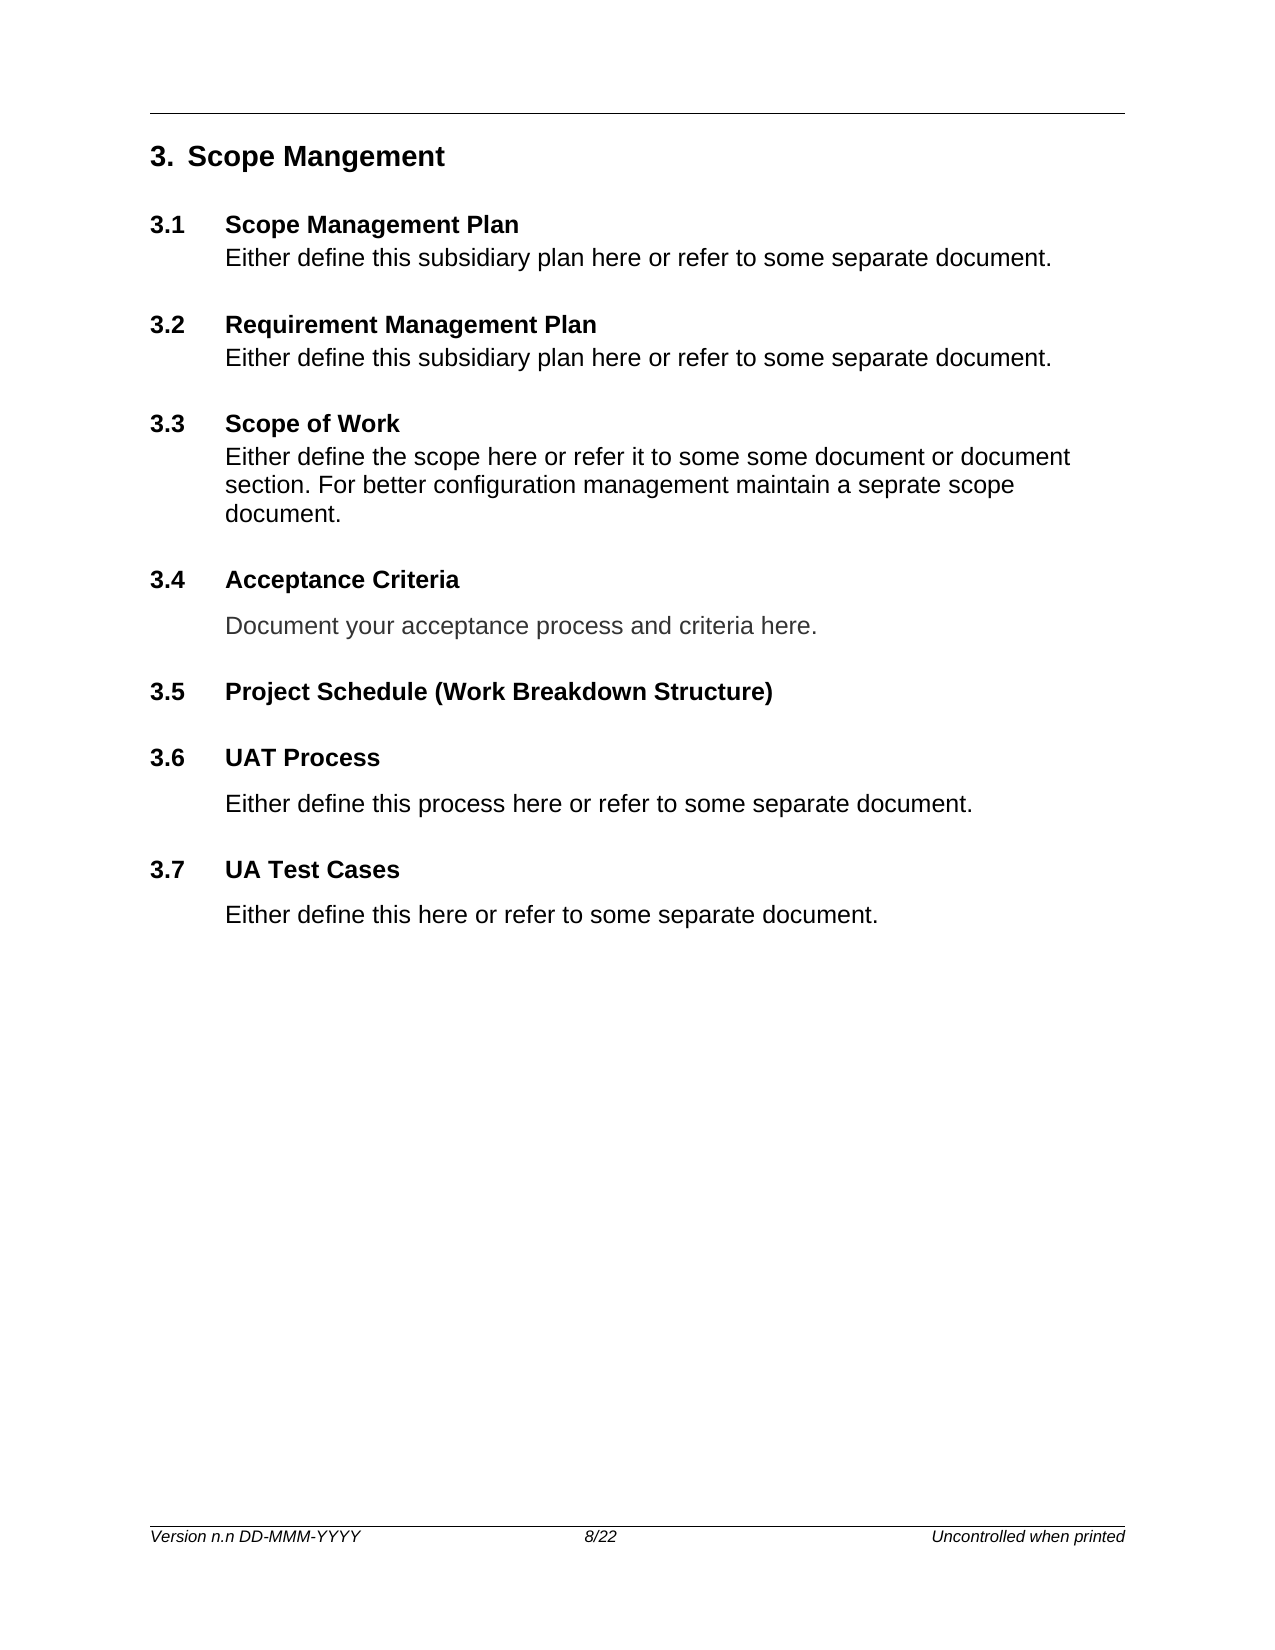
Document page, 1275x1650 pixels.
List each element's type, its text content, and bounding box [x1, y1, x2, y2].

subtitle Requirement Management Plan [150, 309, 1125, 338]
subtitle Scope Management Plan [150, 210, 1125, 239]
text Either define this here or refer to some separate document. [225, 900, 1125, 929]
subtitle Project Schedule (Work Breakdown Structure) [150, 677, 1125, 706]
subtitle UA Test Cases [150, 855, 1125, 884]
text Document your acceptance process and criteria here. [225, 611, 1125, 639]
text Either define this subsidiary plan here or refer to some separate document. [150, 342, 1125, 371]
text Either define this process here or refer to some separate document. [225, 789, 1125, 817]
text Either define this subsidiary plan here or refer to some separate document. [150, 243, 1125, 272]
subtitle Acceptance Criteria [150, 565, 1125, 594]
subtitle Scope of Work [150, 409, 1125, 437]
text Either define the scope here or refer it to some some document or document section. For better configuration management maintain a seprate scope document. [225, 442, 1125, 528]
subtitle UAT Process [150, 743, 1125, 772]
subtitle Scope Mangement [150, 139, 1125, 173]
